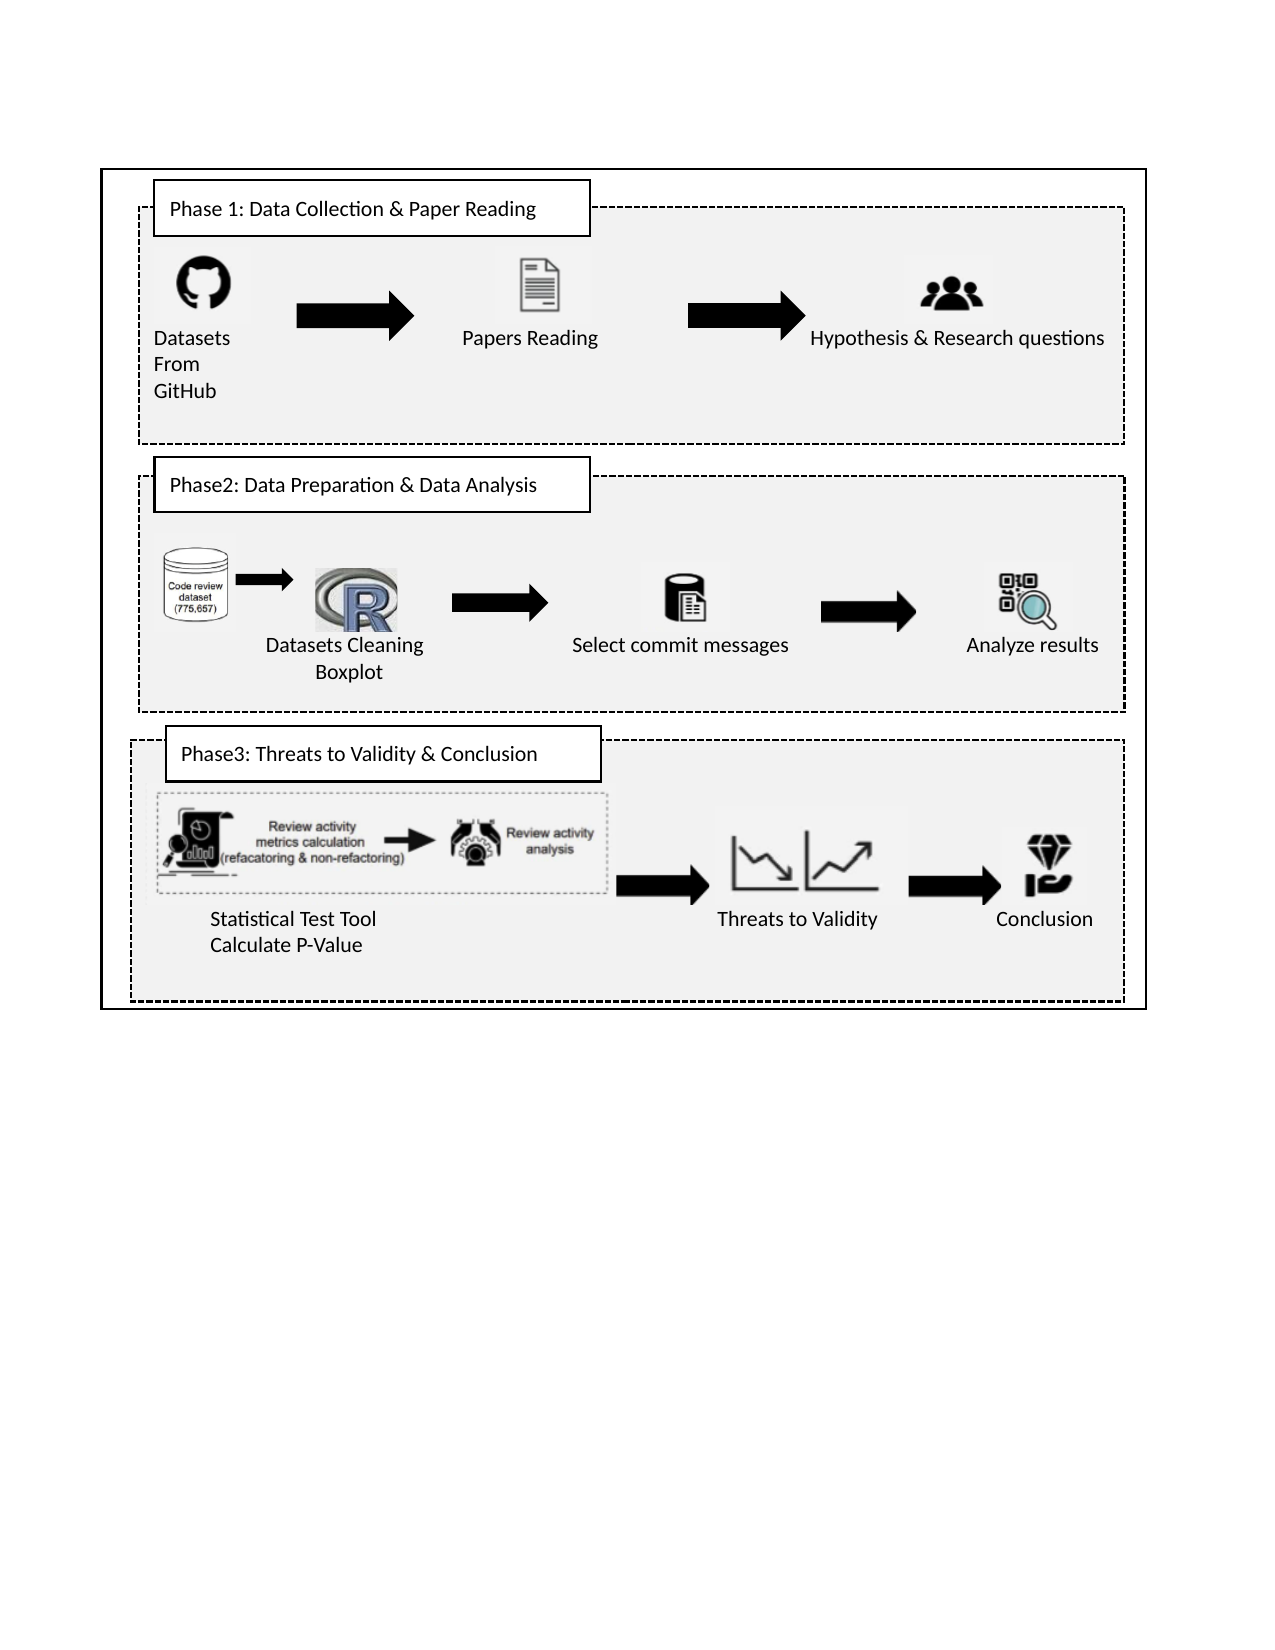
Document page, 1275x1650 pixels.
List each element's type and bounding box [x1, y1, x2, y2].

picture [153, 247, 252, 324]
picture [153, 533, 237, 632]
picture [984, 562, 1074, 632]
picture [903, 255, 994, 324]
picture [494, 246, 593, 324]
picture [145, 783, 617, 905]
picture [315, 568, 398, 632]
picture [1001, 827, 1088, 905]
picture [641, 562, 731, 632]
picture [715, 806, 909, 905]
